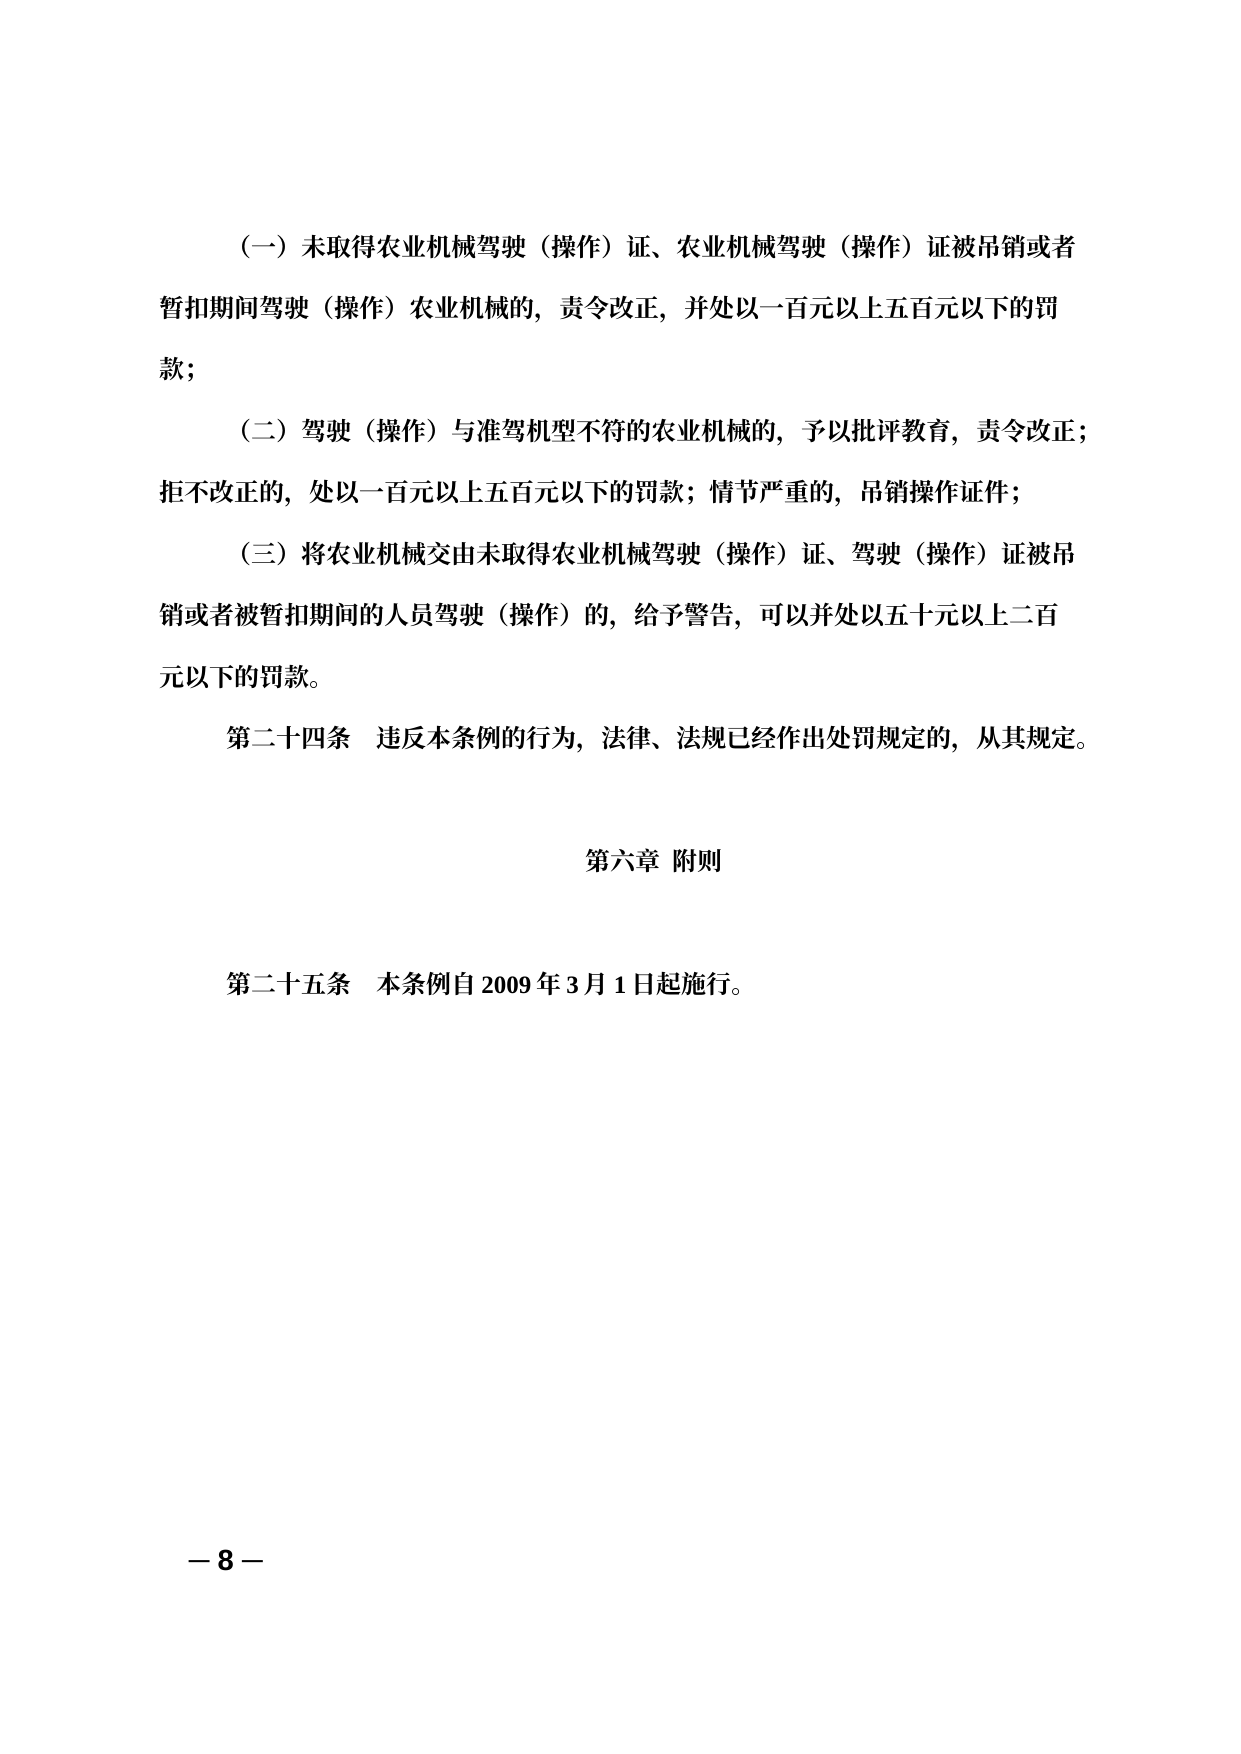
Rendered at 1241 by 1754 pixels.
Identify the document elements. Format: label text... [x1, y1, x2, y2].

text （二）驾驶（操作）与准驾机型不符的农业机械的，予以批评教育，责令改正；拒不改正的，处以一百元以上五百元以下的罚款；情节严重的，吊销操作证件； [159, 391, 1081, 514]
text （一）未取得农业机械驾驶（操作）证、农业机械驾驶（操作）证被吊销或者暂扣期间驾驶（操作）农业机械的，责令改正，并处以一百元以上五百元以下的罚款； [159, 207, 1081, 391]
text 第二十四条 违反本条例的行为，法律、法规已经作出处罚规定的，从其规定。 [159, 698, 1081, 760]
text （三）将农业机械交由未取得农业机械驾驶（操作）证、驾驶（操作）证被吊销或者被暂扣期间的人员驾驶（操作）的，给予警告，可以并处以五十元以上二百元以下的罚款。 [159, 514, 1081, 698]
text 第六章 附则 [159, 821, 1081, 883]
text 第二十五条 本条例自2009年3月1日起施行。 [159, 944, 1081, 1006]
